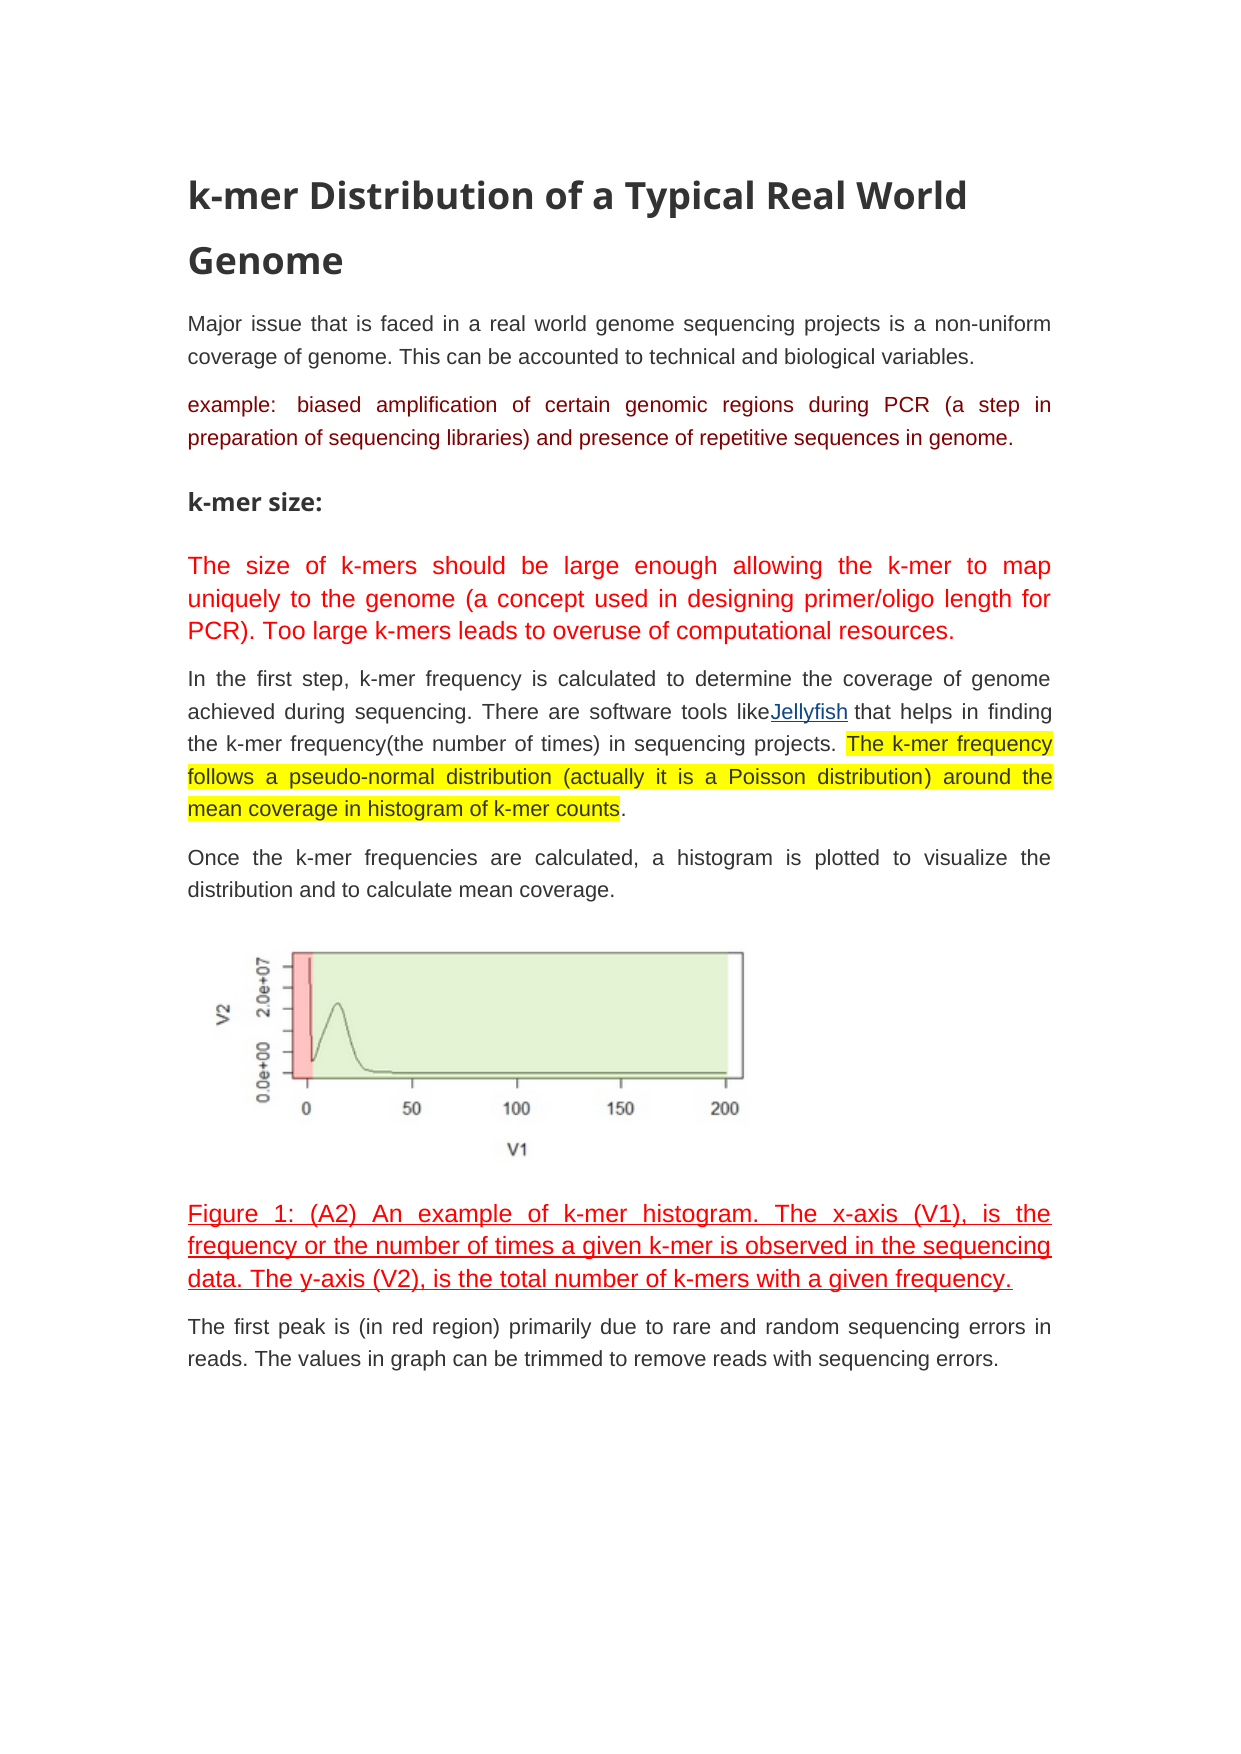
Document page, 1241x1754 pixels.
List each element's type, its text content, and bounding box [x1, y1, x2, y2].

text The first peak is (in red region) primarily due to rare and random sequencing errors in reads. The values in graph can be trimmed to remove reads with sequencing errors. [187, 1310, 1053, 1375]
text Once the k-mer frequencies are calculated, a histogram is plotted to visualize the distribution and to calculate mean coverage. [187, 841, 1053, 906]
text Figure 1: (A2) An example of k-mer histogram. The x-axis (V1), is the frequency or the number of times a given k-mer is observed in the sequencing data. The y-axis (V2), is the total number of k-mers with a given frequency. [187, 1197, 1053, 1294]
text k-mer size: [187, 469, 1053, 534]
text Major issue that is faced in a real world genome sequencing projects is a non-uniform coverage of genome. This can be accounted to technical and biological variables. [187, 308, 1053, 373]
text example: biased amplification of certain genomic regions during PCR (a step in preparation of sequencing libraries) and presence of repetitive sequences in genome. [187, 388, 1053, 453]
text k-mer Distribution of a Typical Real World Genome [187, 162, 1053, 292]
text In the first step, k-mer frequency is calculated to determine the coverage of genome achieved during sequencing. There are software tools likeJellyfish that helps in finding the k-mer frequency(the number of times) in sequencing projects. The k-mer frequency follows a pseudo-normal distribution (actually it is a Poisson distribution) around the mean coverage in histogram of k-mer counts. [187, 774, 1053, 825]
text The size of k-mers should be large enough allowing the k-mer to map uniquely to the genome (a concept used in designing primer/oligo length for PCR). Too large k-mers leads to overuse of computational resources. [187, 549, 1053, 647]
picture [187, 921, 1053, 1173]
text In the first step, k-mer frequency is calculated to determine the coverage of genome achieved during sequencing. There are software tools likeJellyfish that helps in finding the k-mer frequency(the number of times) in sequencing projects. The k-mer frequency follows a pseudo-normal distribution (actually it is a Poisson distribution) around the mean coverage in histogram of k-mer counts. [187, 663, 1053, 772]
